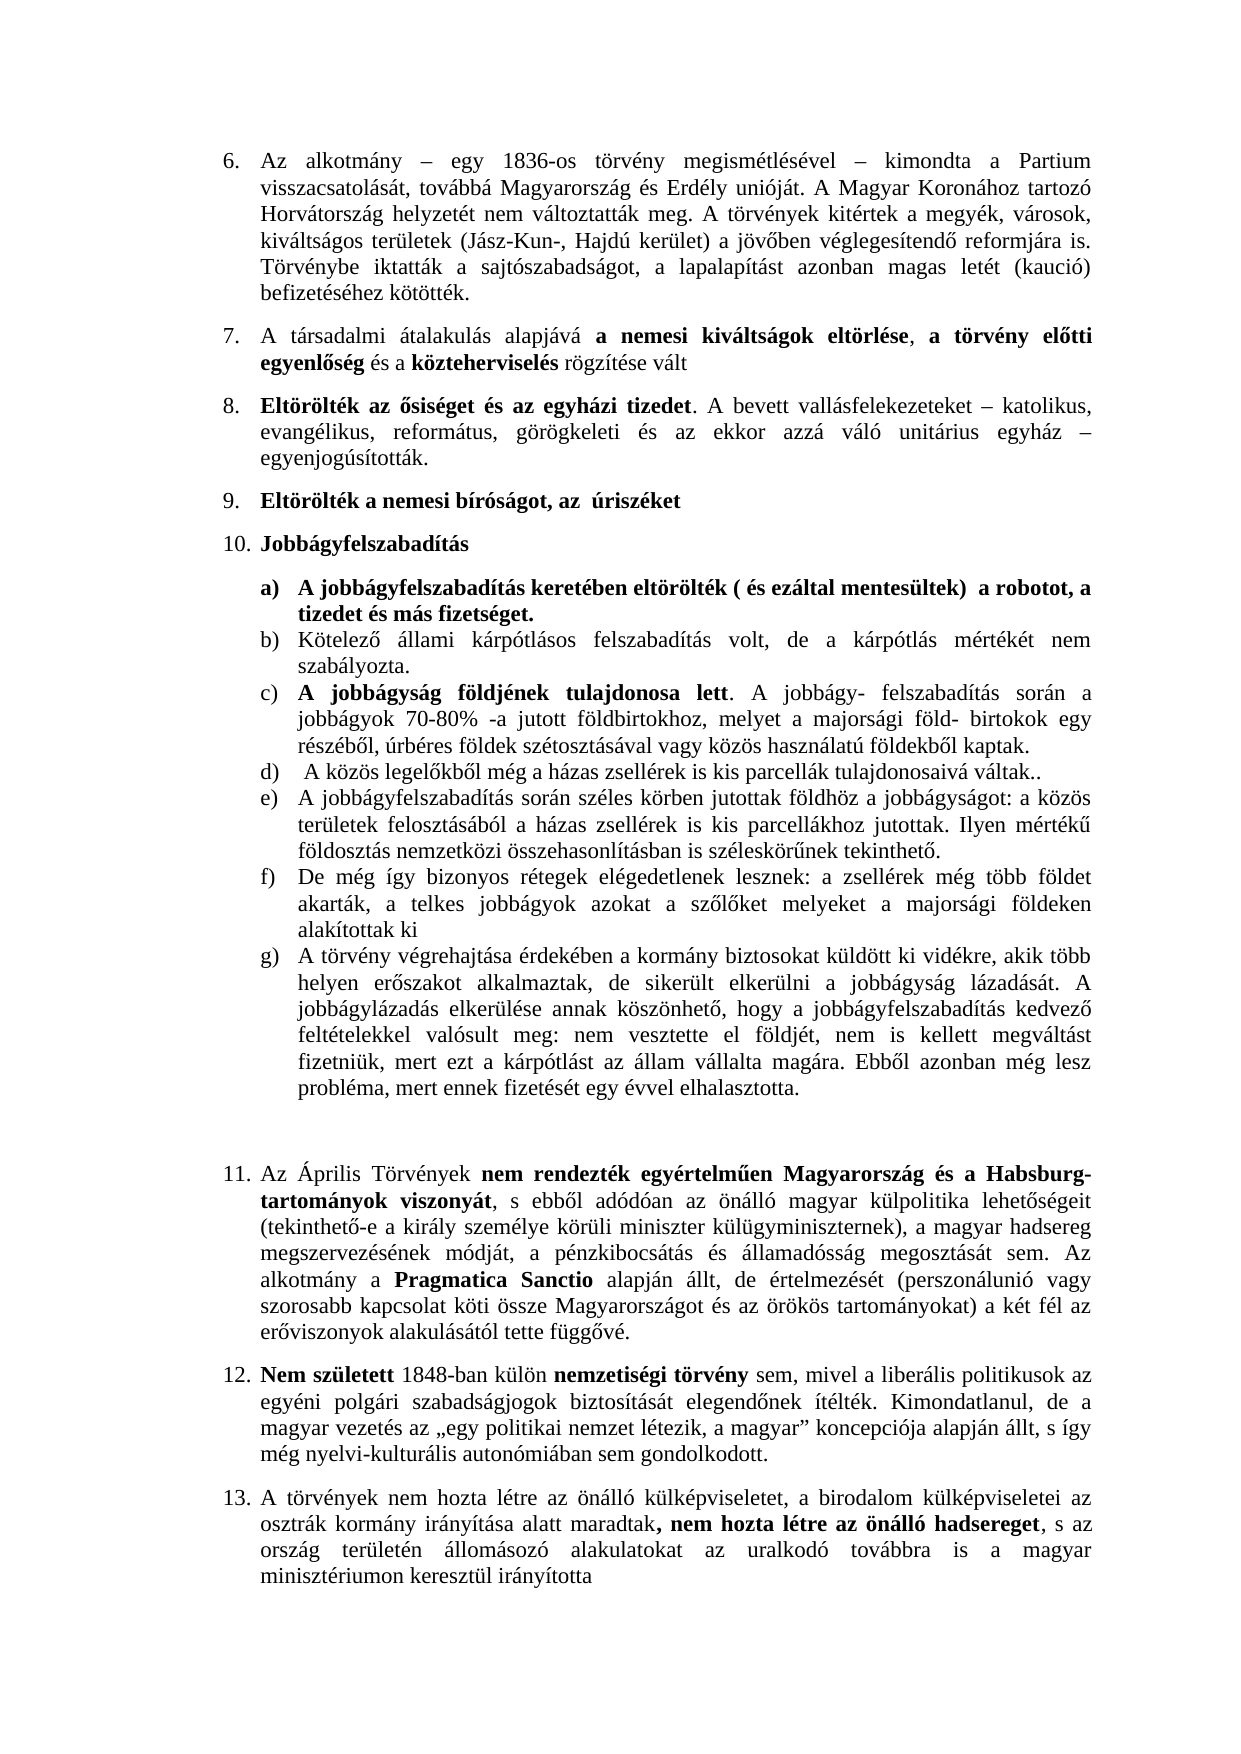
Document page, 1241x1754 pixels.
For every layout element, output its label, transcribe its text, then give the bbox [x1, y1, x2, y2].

list Eltörölték az ősiséget és az egyházi tizedet. A bevett vallásfelekezeteket – katolikus, evangélikus, református, görögkeleti és az ekkor azzá váló unitárius egyház – egyenjogúsították. [223, 392, 1093, 471]
list A jobbágyfelszabadítás során széles körben jutottak földhöz a jobbágyságot: a közös területek felosztásából a házas zsellérek is kis parcellákhoz jutottak. Ilyen mértékű földosztás nemzetközi összehasonlításban is széleskörűnek tekinthető. [260, 784, 1093, 863]
list Eltörölték a nemesi bíróságot, az úriszéket [223, 487, 1093, 514]
list Nem született 1848-ban külön nemzetiségi törvény sem, mivel a liberális politikusok az egyéni polgári szabadságjogok biztosítását elegendőnek ítélték. Kimondatlanul, de a magyar vezetés az „egy politikai nemzet létezik, a magyar” koncepciója alapján állt, s így még nyelvi-kulturális autonómiában sem gondolkodott. [223, 1361, 1093, 1467]
list Kötelező állami kárpótlásos felszabadítás volt, de a kárpótlás mértékét nem szabályozta. [260, 626, 1093, 679]
list Az Április Törvények nem rendezték egyértelműen Magyarország és a Habsburg-tartományok viszonyát, s ebből adódóan az önálló magyar külpolitika lehetőségeit (tekinthető-e a király személye körüli miniszter külügyminiszternek), a magyar hadsereg megszervezésének módját, a pénzkibocsátás és államadósság megosztását sem. Az alkotmány a Pragmatica Sanctio alapján állt, de értelmezését (perszonálunió vagy szorosabb kapcsolat köti össze Magyarországot és az örökös tartományokat) a két fél az erőviszonyok alakulásától tette függővé. [223, 1160, 1093, 1345]
list A közös legelőkből még a házas zsellérek is kis parcellák tulajdonosaivá váltak.. [260, 758, 1093, 784]
list A törvény végrehajtása érdekében a kormány biztosokat küldött ki vidékre, akik több helyen erőszakot alkalmaztak, de sikerült elkerülni a jobbágyság lázadását. A jobbágylázadás elkerülése annak köszönhető, hogy a jobbágyfelszabadítás kedvező feltételekkel valósult meg: nem vesztette el földjét, nem is kellett megváltást fizetniük, mert ezt a kárpótlást az állam vállalta magára. Ebből azonban még lesz probléma, mert ennek fizetését egy évvel elhalasztotta. [260, 942, 1093, 1101]
list A társadalmi átalakulás alapjává a nemesi kiváltságok eltörlése, a törvény előtti egyenlőség és a közteherviselés rögzítése vált [223, 322, 1093, 375]
list A jobbágyság földjének tulajdonosa lett. A jobbágy- felszabadítás során a jobbágyok 70-80% -a jutott földbirtokhoz, melyet a majorsági föld- birtokok egy részéből, úrbéres földek szétosztásával vagy közös használatú földekből kaptak. [260, 679, 1093, 758]
list A jobbágyfelszabadítás keretében eltörölték ( és ezáltal mentesültek) a robotot, a tizedet és más fizetséget. [260, 573, 1093, 626]
list De még így bizonyos rétegek elégedetlenek lesznek: a zsellérek még több földet akarták, a telkes jobbágyok azokat a szőlőket melyeket a majorsági földeken alakítottak ki [260, 863, 1093, 942]
list Jobbágyfelszabadítás [223, 531, 1093, 557]
list A törvények nem hozta létre az önálló külképviseletet, a birodalom külképviseletei az osztrák kormány irányítása alatt maradtak, nem hozta létre az önálló hadsereget, s az ország területén állomásozó alakulatokat az uralkodó továbbra is a magyar minisztériumon keresztül irányította [223, 1483, 1093, 1589]
list Az alkotmány – egy 1836-os törvény megismétlésével – kimondta a Partium visszacsatolását, továbbá Magyarország és Erdély unióját. A Magyar Koronához tartozó Horvátország helyzetét nem változtatták meg. A törvények kitértek a megyék, városok, kiváltságos területek (Jász-Kun-, Hajdú kerület) a jövőben véglegesítendő reformjára is. Törvénybe iktatták a sajtószabadságot, a lapalapítást azonban magas letét (kaució) befizetéséhez kötötték. [223, 148, 1093, 306]
